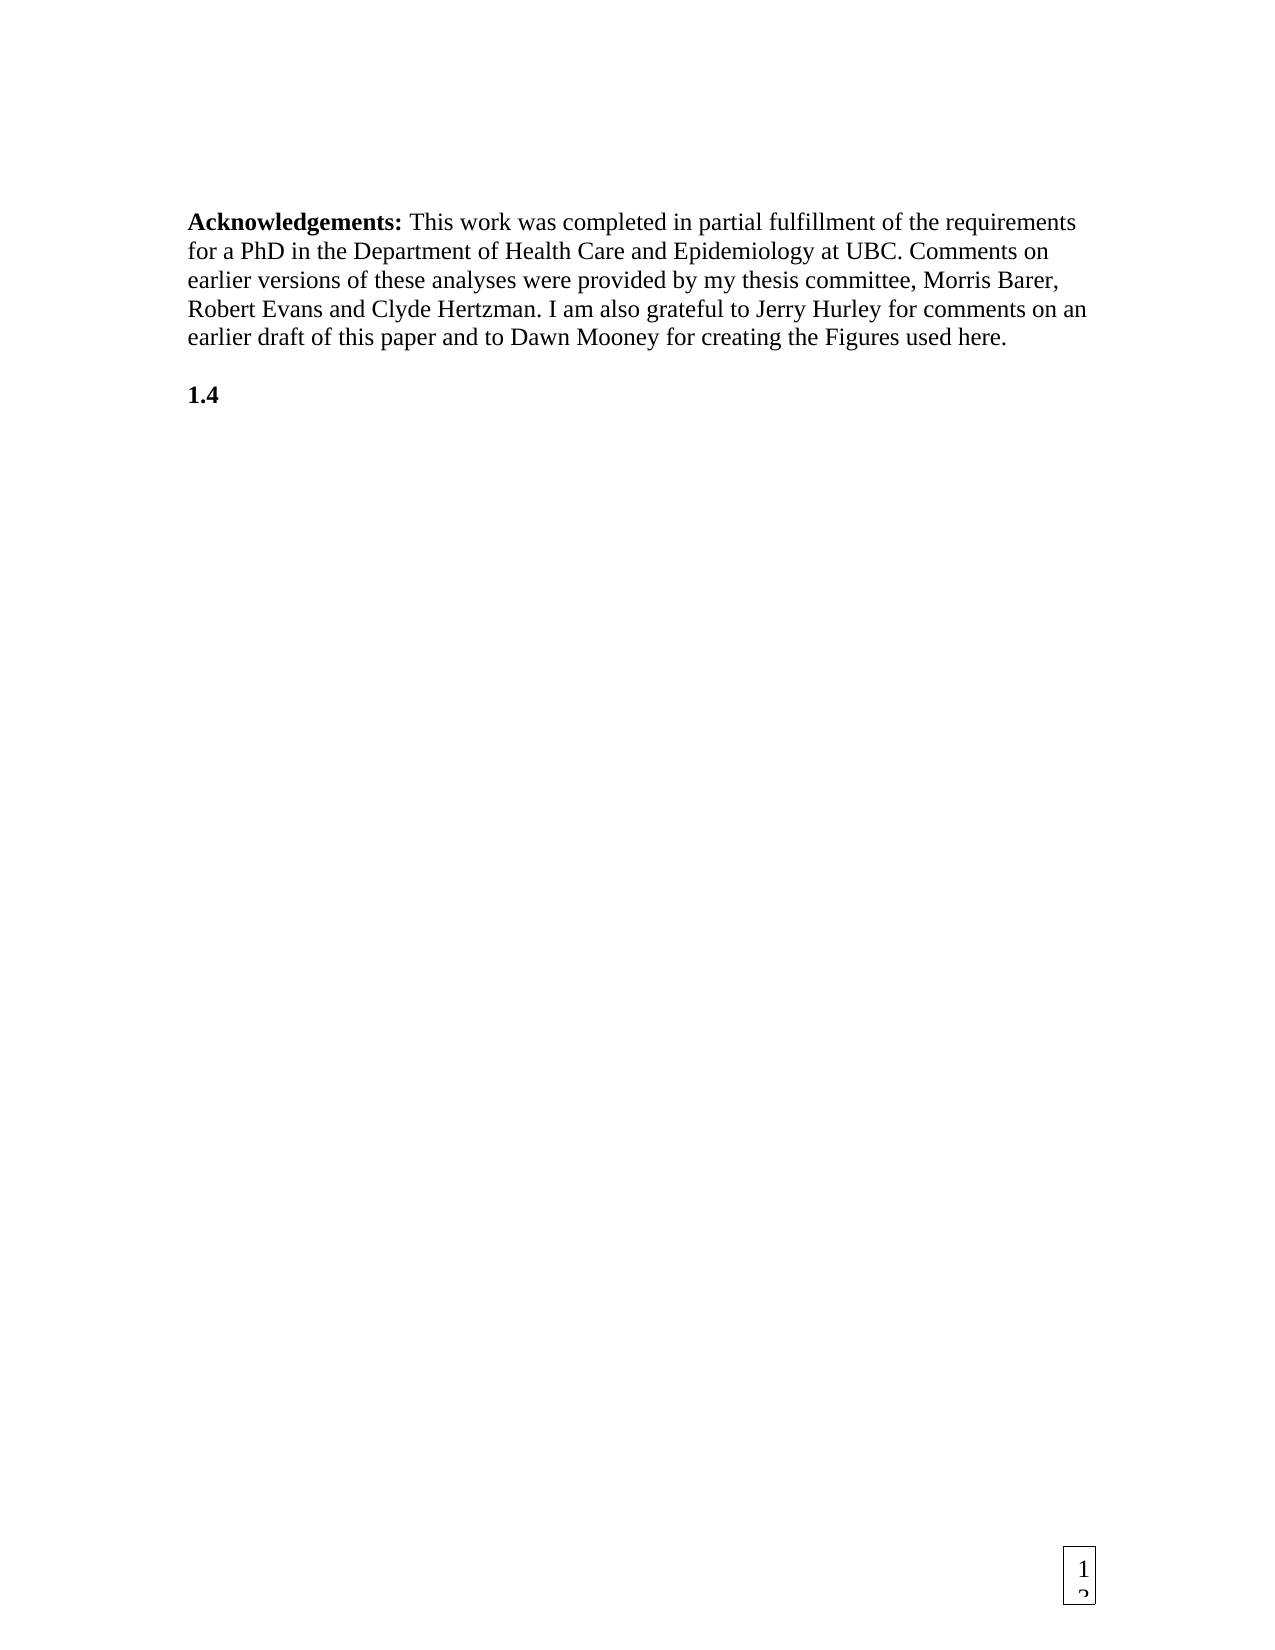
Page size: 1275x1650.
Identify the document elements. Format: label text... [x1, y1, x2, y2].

text Acknowledgements: This work was completed in partial fulfillment of the requirements for a PhD in the Department of Health Care and Epidemiology at UBC. Comments on earlier versions of these analyses were provided by my thesis committee, Morris Barer, Robert Evans and Clyde Hertzman. I am also grateful to Jerry Hurley for comments on an earlier draft of this paper and to Dawn Mooney for creating the Figures used here. [187, 207, 1087, 351]
